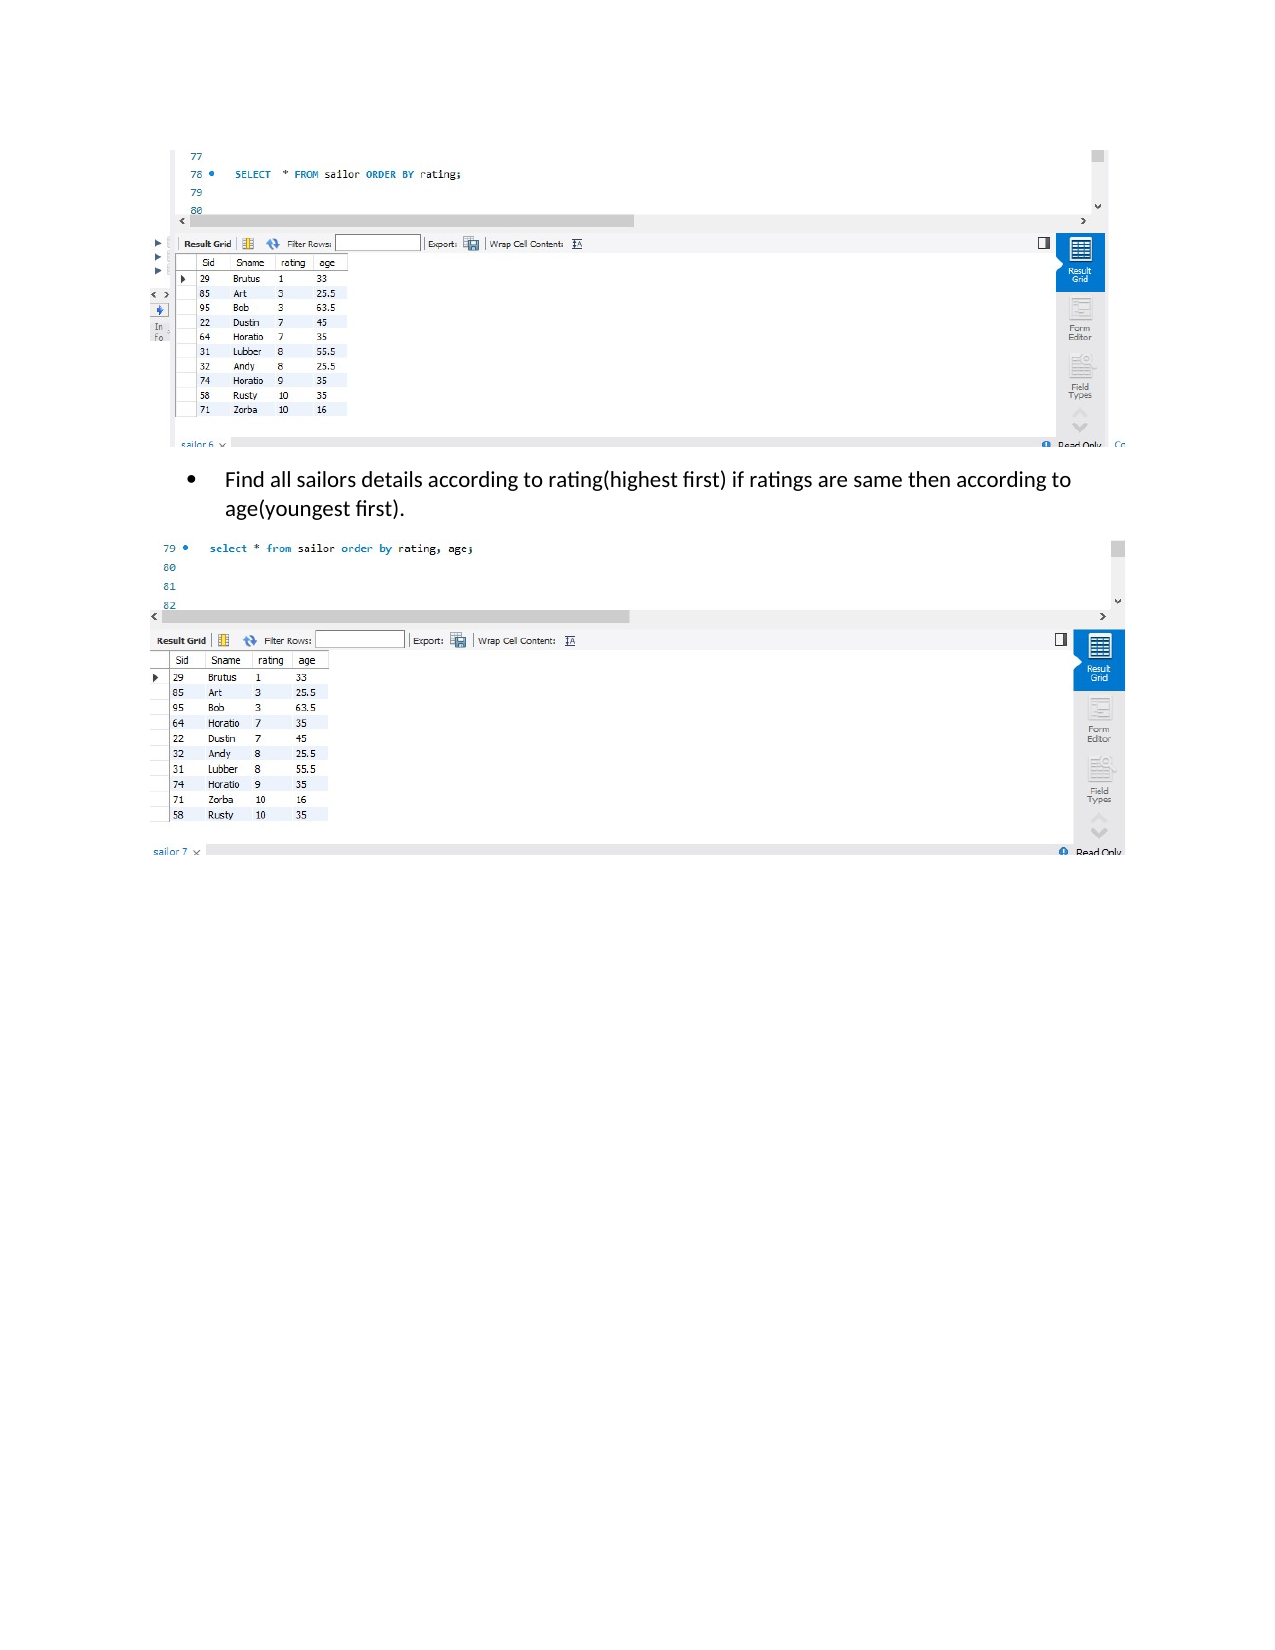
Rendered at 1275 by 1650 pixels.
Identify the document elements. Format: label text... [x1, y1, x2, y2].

list Find all sailors details according to rating(highest first) if ratings are same then according to age(youngest first). [187, 465, 1125, 522]
picture [150, 540, 1125, 855]
picture [150, 150, 1125, 447]
